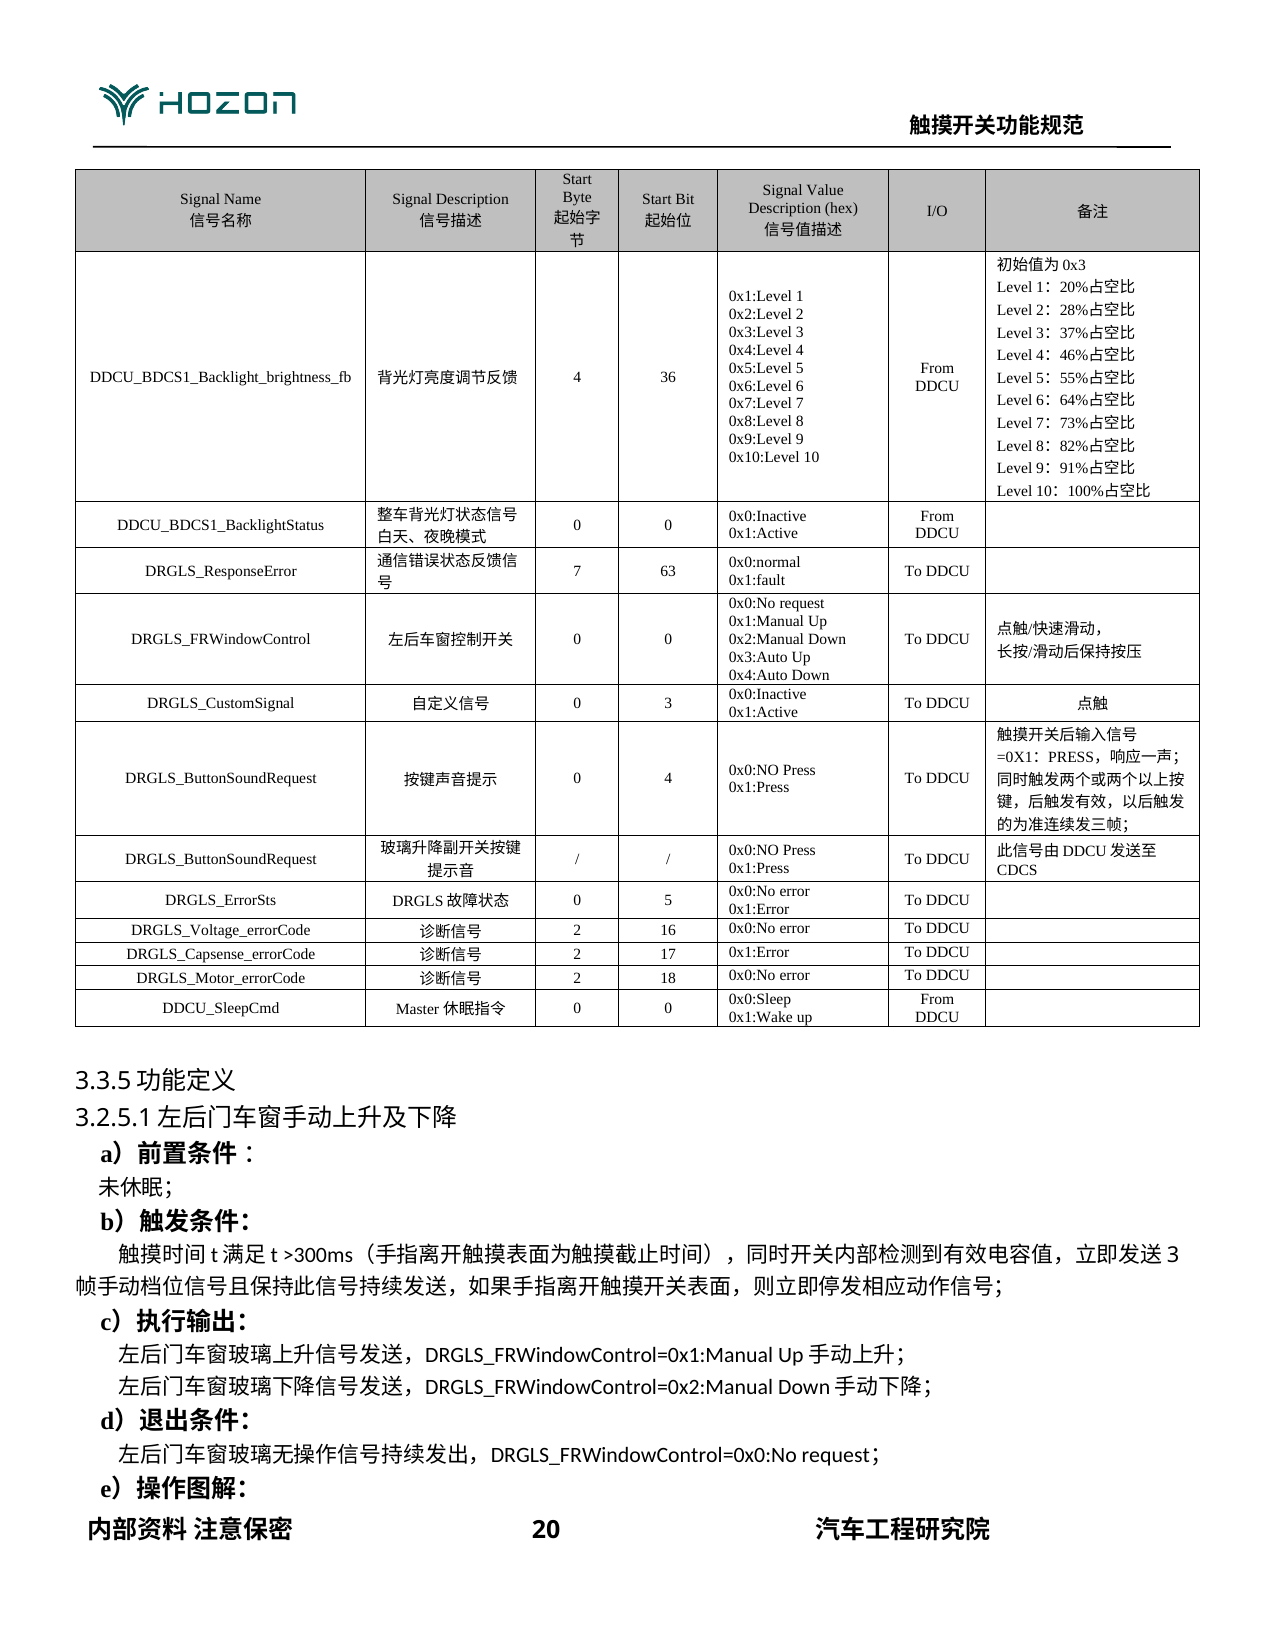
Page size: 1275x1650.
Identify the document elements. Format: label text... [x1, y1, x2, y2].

table_cell 2 [536, 966, 618, 989]
subtitle 3.2.5.1左后门车窗手动上升及下降 [75, 1097, 1200, 1133]
table_cell To DDCU [889, 836, 985, 881]
table_cell 触摸开关后输入信号=0X1：PRESS，响应一声；同时触发两个或两个以上按键，后触发有效，以后触发的为准连续发三帧； [986, 722, 1199, 835]
table_cell DRGLS故障状态 [366, 882, 535, 918]
table_cell DDCU_BDCS1_Backlight_brightness_fb [76, 252, 365, 501]
table_cell 0 [619, 502, 717, 547]
table_cell From DDCU [889, 502, 985, 547]
table_cell Master 休眠指令 [366, 990, 535, 1026]
subtitle 3.3.5功能定义 [75, 1061, 1200, 1097]
table_cell DDCU_SleepCmd [76, 990, 365, 1026]
table_cell 5 [619, 882, 717, 918]
table_header Start Byte 起始字节 [536, 170, 618, 251]
table_cell [986, 919, 1199, 942]
table_cell 自定义信号 [366, 685, 535, 721]
table_cell 0x1:Level 1 0x2:Level 2 0x3:Level 3 0x4:Level 4 0x5:Level 5 0x6:Level 6 0x7:Level 7 0x8:Level 8 0x9:Level 9 0x10:Level 10 [718, 252, 888, 501]
table_cell DRGLS_FRWindowControl [76, 594, 365, 684]
table_cell To DDCU [889, 943, 985, 965]
table_cell 0x0:Inactive 0x1:Active [718, 502, 888, 547]
table_cell 0x0:No error [718, 966, 888, 989]
table_cell 0 [536, 685, 618, 721]
table_cell 0x0:Inactive 0x1:Active [718, 685, 888, 721]
table_cell DRGLS_ButtonSoundRequest [76, 722, 365, 835]
table_cell DRGLS_Capsense_errorCode [76, 943, 365, 965]
table_cell 整车背光灯状态信号 白天、夜晚模式 [366, 502, 535, 547]
table_cell To DDCU [889, 919, 985, 942]
table_cell 0 [619, 990, 717, 1026]
table_cell To DDCU [889, 966, 985, 989]
table_cell 玻璃升降副开关按键提示音 [366, 836, 535, 881]
table_cell 点触/快速滑动， 长按/滑动后保持按压 [986, 594, 1199, 684]
table_cell 点触 [986, 685, 1199, 721]
text 未休眠； [75, 1169, 1200, 1201]
text 左后门车窗玻璃下降信号发送，DRGLS_FRWindowControl=0x2:Manual Down手动下降； [75, 1369, 1200, 1401]
table_cell / [536, 836, 618, 881]
text 左后门车窗玻璃无操作信号持续发出，DRGLS_FRWindowControl=0x0:No request； [75, 1437, 1200, 1468]
table_cell 0x0:normal 0x1:fault [718, 548, 888, 593]
table_cell [986, 548, 1199, 593]
picture [87, 75, 307, 134]
table_cell From DDCU [889, 990, 985, 1026]
table_cell 0 [536, 502, 618, 547]
table_cell 4 [536, 252, 618, 501]
table_cell 16 [619, 919, 717, 942]
table_cell 0x0:No error [718, 919, 888, 942]
table_cell DRGLS_Motor_errorCode [76, 966, 365, 989]
table_cell 背光灯亮度调节反馈 [366, 252, 535, 501]
table_cell To DDCU [889, 685, 985, 721]
table_cell 通信错误状态反馈信号 [366, 548, 535, 593]
table_cell 0x0:NO Press 0x1:Press [718, 722, 888, 835]
table_cell 此信号由DDCU发送至CDCS [986, 836, 1199, 881]
table_cell 0 [536, 990, 618, 1026]
table_cell 63 [619, 548, 717, 593]
text c）执行输出： [75, 1301, 1200, 1337]
table_cell 0x0:NO Press 0x1:Press [718, 836, 888, 881]
table_cell 诊断信号 [366, 966, 535, 989]
table_cell 0x0:Sleep 0x1:Wake up [718, 990, 888, 1026]
table_cell 36 [619, 252, 717, 501]
table_cell From DDCU [889, 252, 985, 501]
table_cell 18 [619, 966, 717, 989]
table_cell / [619, 836, 717, 881]
table_cell DRGLS_Voltage_errorCode [76, 919, 365, 942]
table_cell DRGLS_ButtonSoundRequest [76, 836, 365, 881]
table_cell 诊断信号 [366, 943, 535, 965]
table_cell 0 [619, 594, 717, 684]
table_header Signal Description 信号描述 [366, 170, 535, 251]
table_cell 初始值为0x3 Level 1：20%占空比 Level 2：28%占空比 Level 3：37%占空比 Level 4：46%占空比 Level 5：55%占空比 Level 6：64%占空比 Level 7：73%占空比 Level 8：82%占空比 Level 9：91%占空比 Level 10：100%占空比 [986, 252, 1199, 501]
text d）退出条件： [75, 1401, 1200, 1437]
table_cell 0 [536, 594, 618, 684]
table_cell [986, 502, 1199, 547]
table_cell 0x0:No error 0x1:Error [718, 882, 888, 918]
table_cell 17 [619, 943, 717, 965]
table_cell To DDCU [889, 722, 985, 835]
table_cell 7 [536, 548, 618, 593]
table_cell 按键声音提示 [366, 722, 535, 835]
table_cell 左后车窗控制开关 [366, 594, 535, 684]
table_cell 0x0:No request 0x1:Manual Up 0x2:Manual Down 0x3:Auto Up 0x4:Auto Down [718, 594, 888, 684]
table_cell 0x1:Error [718, 943, 888, 965]
table_cell DRGLS_CustomSignal [76, 685, 365, 721]
text b）触发条件： [75, 1201, 1200, 1237]
table_header Start Bit 起始位 [619, 170, 717, 251]
table_cell 4 [619, 722, 717, 835]
table_header 备注 [986, 170, 1199, 251]
text e）操作图解： [75, 1468, 1200, 1505]
table_cell [986, 966, 1199, 989]
text a）前置条件 ： [75, 1133, 1200, 1169]
table_cell 0 [536, 722, 618, 835]
table_cell DRGLS_ResponseError [76, 548, 365, 593]
table_cell To DDCU [889, 882, 985, 918]
table_cell 0 [536, 882, 618, 918]
text 触摸时间t满足t >300ms（手指离开触摸表面为触摸截止时间），同时开关内部检测到有效电容值，立即发送3帧手动档位信号且保持此信号持续发送，如果手指离开触摸开关表面，则立即停发相应动作信号； [75, 1237, 1200, 1301]
table_cell DRGLS_ErrorSts [76, 882, 365, 918]
table_header Signal Name 信号名称 [76, 170, 365, 251]
table_cell 诊断信号 [366, 919, 535, 942]
table_cell 3 [619, 685, 717, 721]
table_cell To DDCU [889, 594, 985, 684]
table_cell [986, 882, 1199, 918]
table_cell [986, 990, 1199, 1026]
table_cell [986, 943, 1199, 965]
table_header I/O [889, 170, 985, 251]
text 左后门车窗玻璃上升信号发送，DRGLS_FRWindowControl=0x1:Manual Up手动上升； [75, 1337, 1200, 1369]
table_cell 2 [536, 943, 618, 965]
table_cell 2 [536, 919, 618, 942]
table_cell DDCU_BDCS1_BacklightStatus [76, 502, 365, 547]
table_header Signal Value Description (hex) 信号值描述 [718, 170, 888, 251]
table_cell To DDCU [889, 548, 985, 593]
